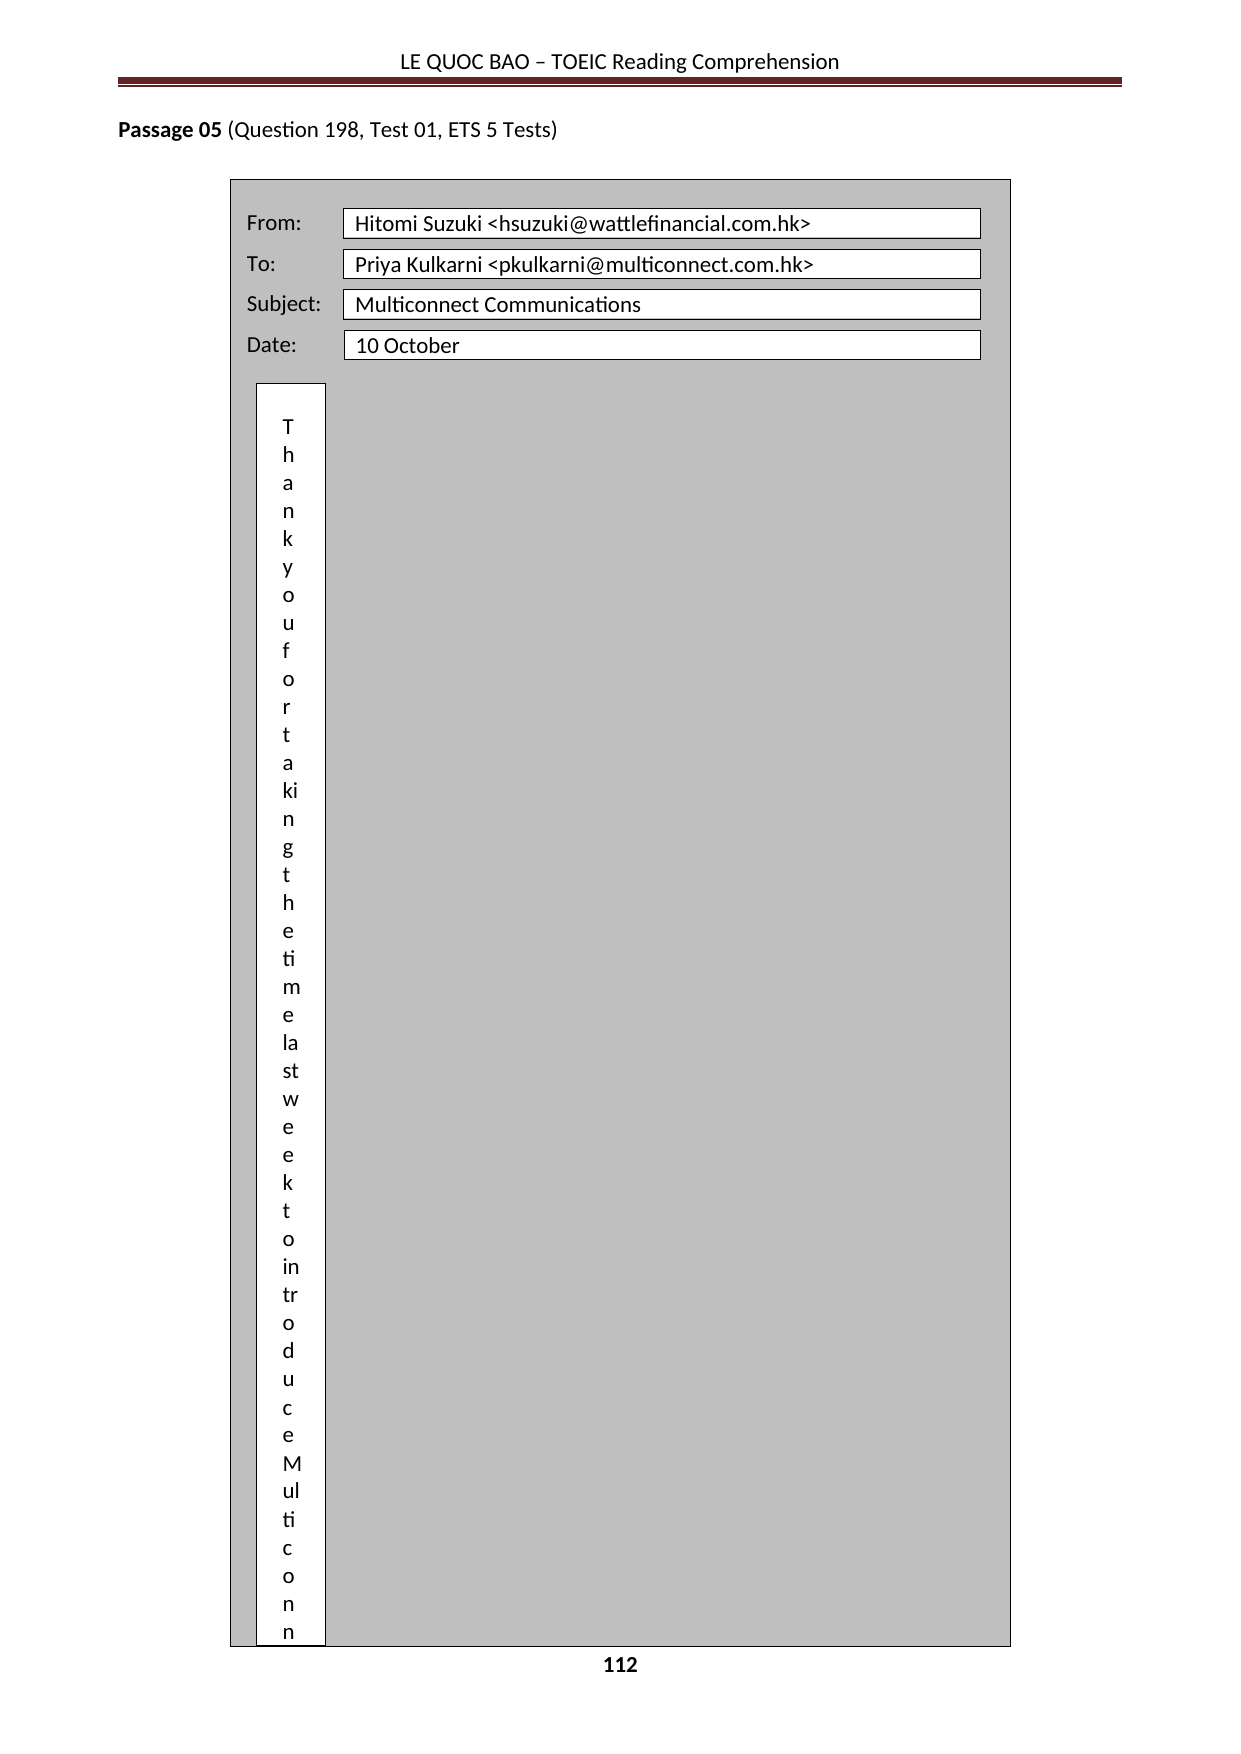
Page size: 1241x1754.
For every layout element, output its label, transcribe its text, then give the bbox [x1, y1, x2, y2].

text Passage 05 (Question 198, Test 01, ETS 5 Tests) [118, 115, 1122, 143]
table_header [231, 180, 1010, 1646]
